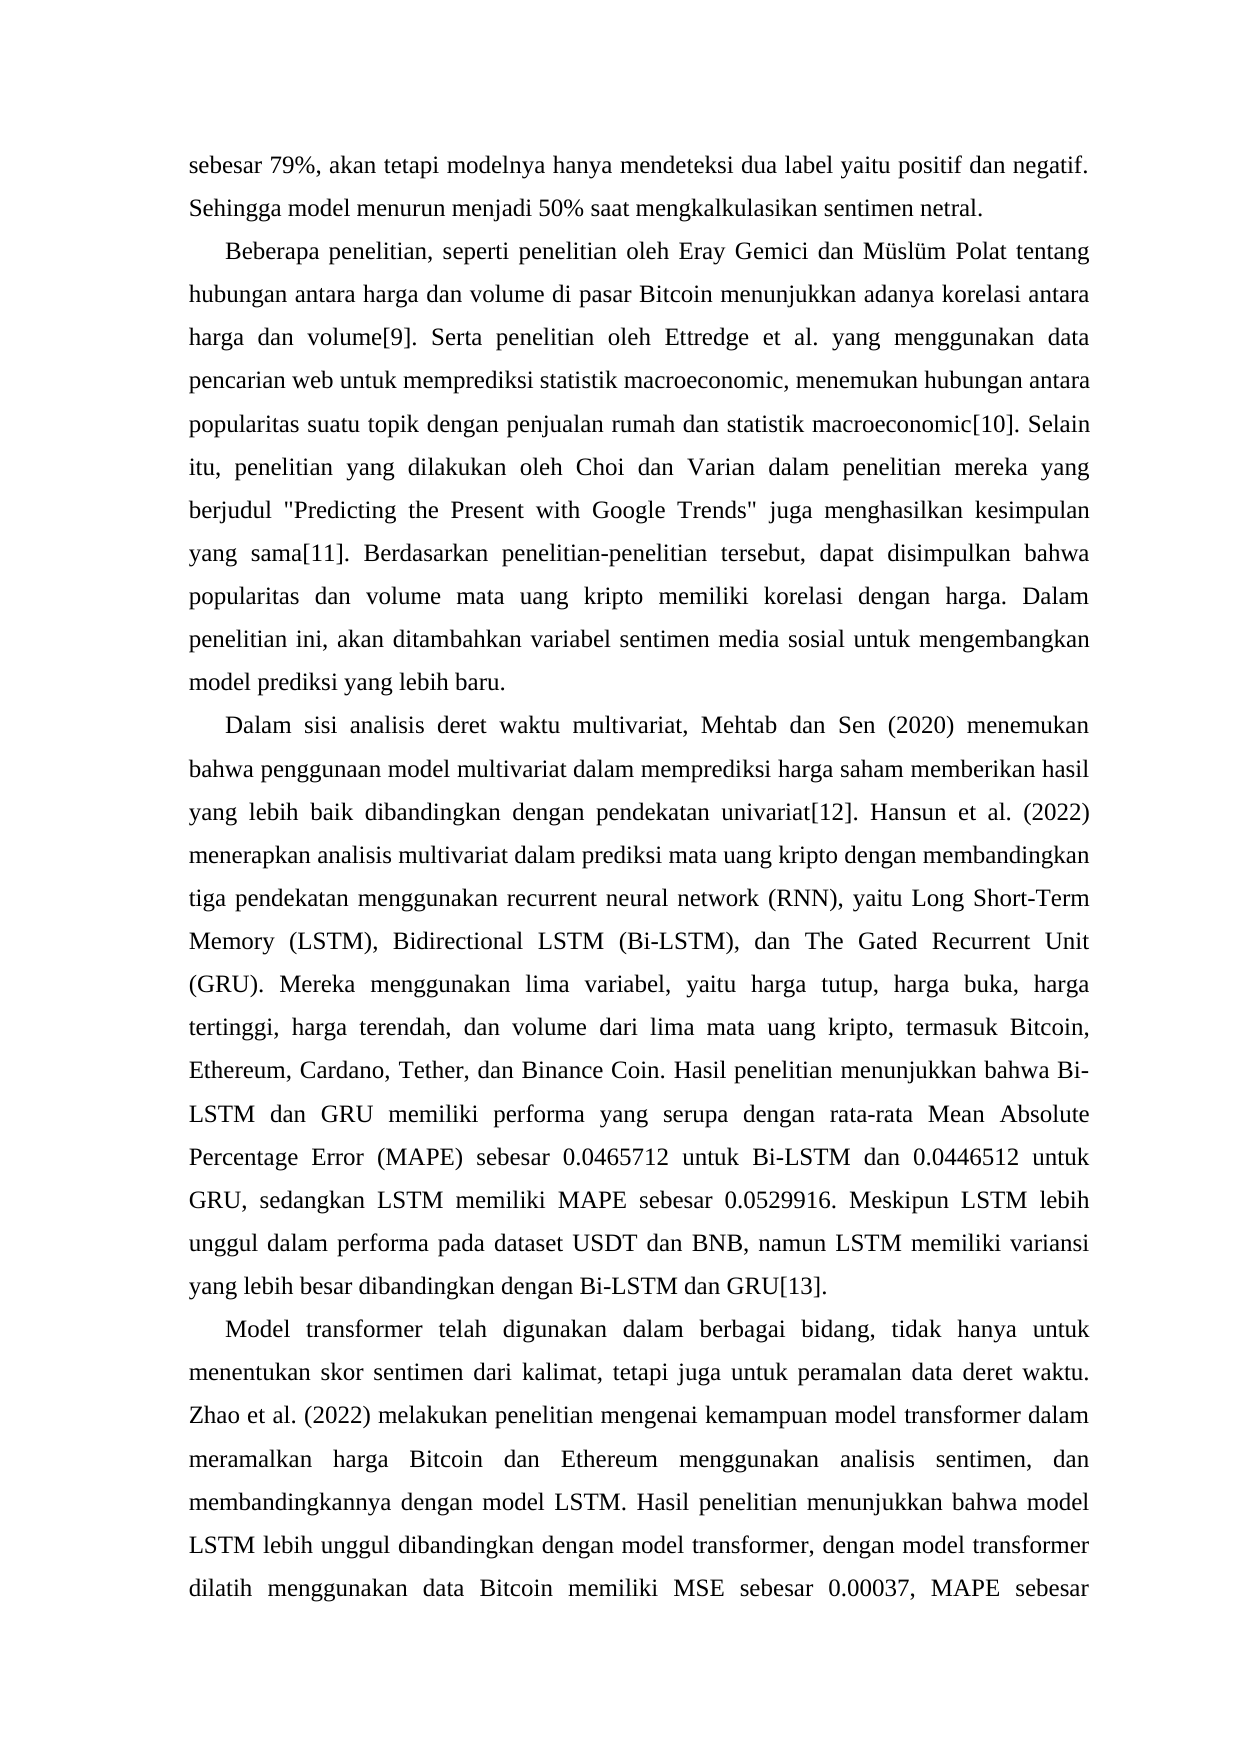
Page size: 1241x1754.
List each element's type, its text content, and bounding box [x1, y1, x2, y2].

text Beberapa penelitian, seperti penelitian oleh Eray Gemici dan Müslüm Polat tentang hubungan antara harga dan volume di pasar Bitcoin menunjukkan adanya korelasi antara harga dan volume[9]. Serta penelitian oleh Ettredge et al. yang menggunakan data pencarian web untuk memprediksi statistik macroeconomic, menemukan hubungan antara popularitas suatu topik dengan penjualan rumah dan statistik macroeconomic[10]. Selain itu, penelitian yang dilakukan oleh Choi dan Varian dalam penelitian mereka yang berjudul "Predicting the Present with Google Trends" juga menghasilkan kesimpulan yang sama[11]. Berdasarkan penelitian-penelitian tersebut, dapat disimpulkan bahwa popularitas dan volume mata uang kripto memiliki korelasi dengan harga. Dalam penelitian ini, akan ditambahkan variabel sentimen media sosial untuk mengembangkan model prediksi yang lebih baru. [188, 236, 1090, 696]
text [188, 1314, 1090, 1602]
text Dalam sisi analisis deret waktu multivariat, Mehtab dan Sen (2020) menemukan bahwa penggunaan model multivariat dalam memprediksi harga saham memberikan hasil yang lebih baik dibandingkan dengan pendekatan univariat[12]. Hansun et al. (2022) menerapkan analisis multivariat dalam prediksi mata uang kripto dengan membandingkan tiga pendekatan menggunakan recurrent neural network (RNN), yaitu Long Short-Term Memory (LSTM), Bidirectional LSTM (Bi-LSTM), dan The Gated Recurrent Unit (GRU). Mereka menggunakan lima variabel, yaitu harga tutup, harga buka, harga tertinggi, harga terendah, dan volume dari lima mata uang kripto, termasuk Bitcoin, Ethereum, Cardano, Tether, dan Binance Coin. Hasil penelitian menunjukkan bahwa Bi-LSTM dan GRU memiliki performa yang serupa dengan rata-rata Mean Absolute Percentage Error (MAPE) sebesar 0.0465712 untuk Bi-LSTM dan 0.0446512 untuk GRU, sedangkan LSTM memiliki MAPE sebesar 0.0529916. Meskipun LSTM lebih unggul dalam performa pada dataset USDT dan BNB, namun LSTM memiliki variansi yang lebih besar dibandingkan dengan Bi-LSTM dan GRU[13]. [188, 711, 1090, 1300]
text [188, 150, 1090, 222]
